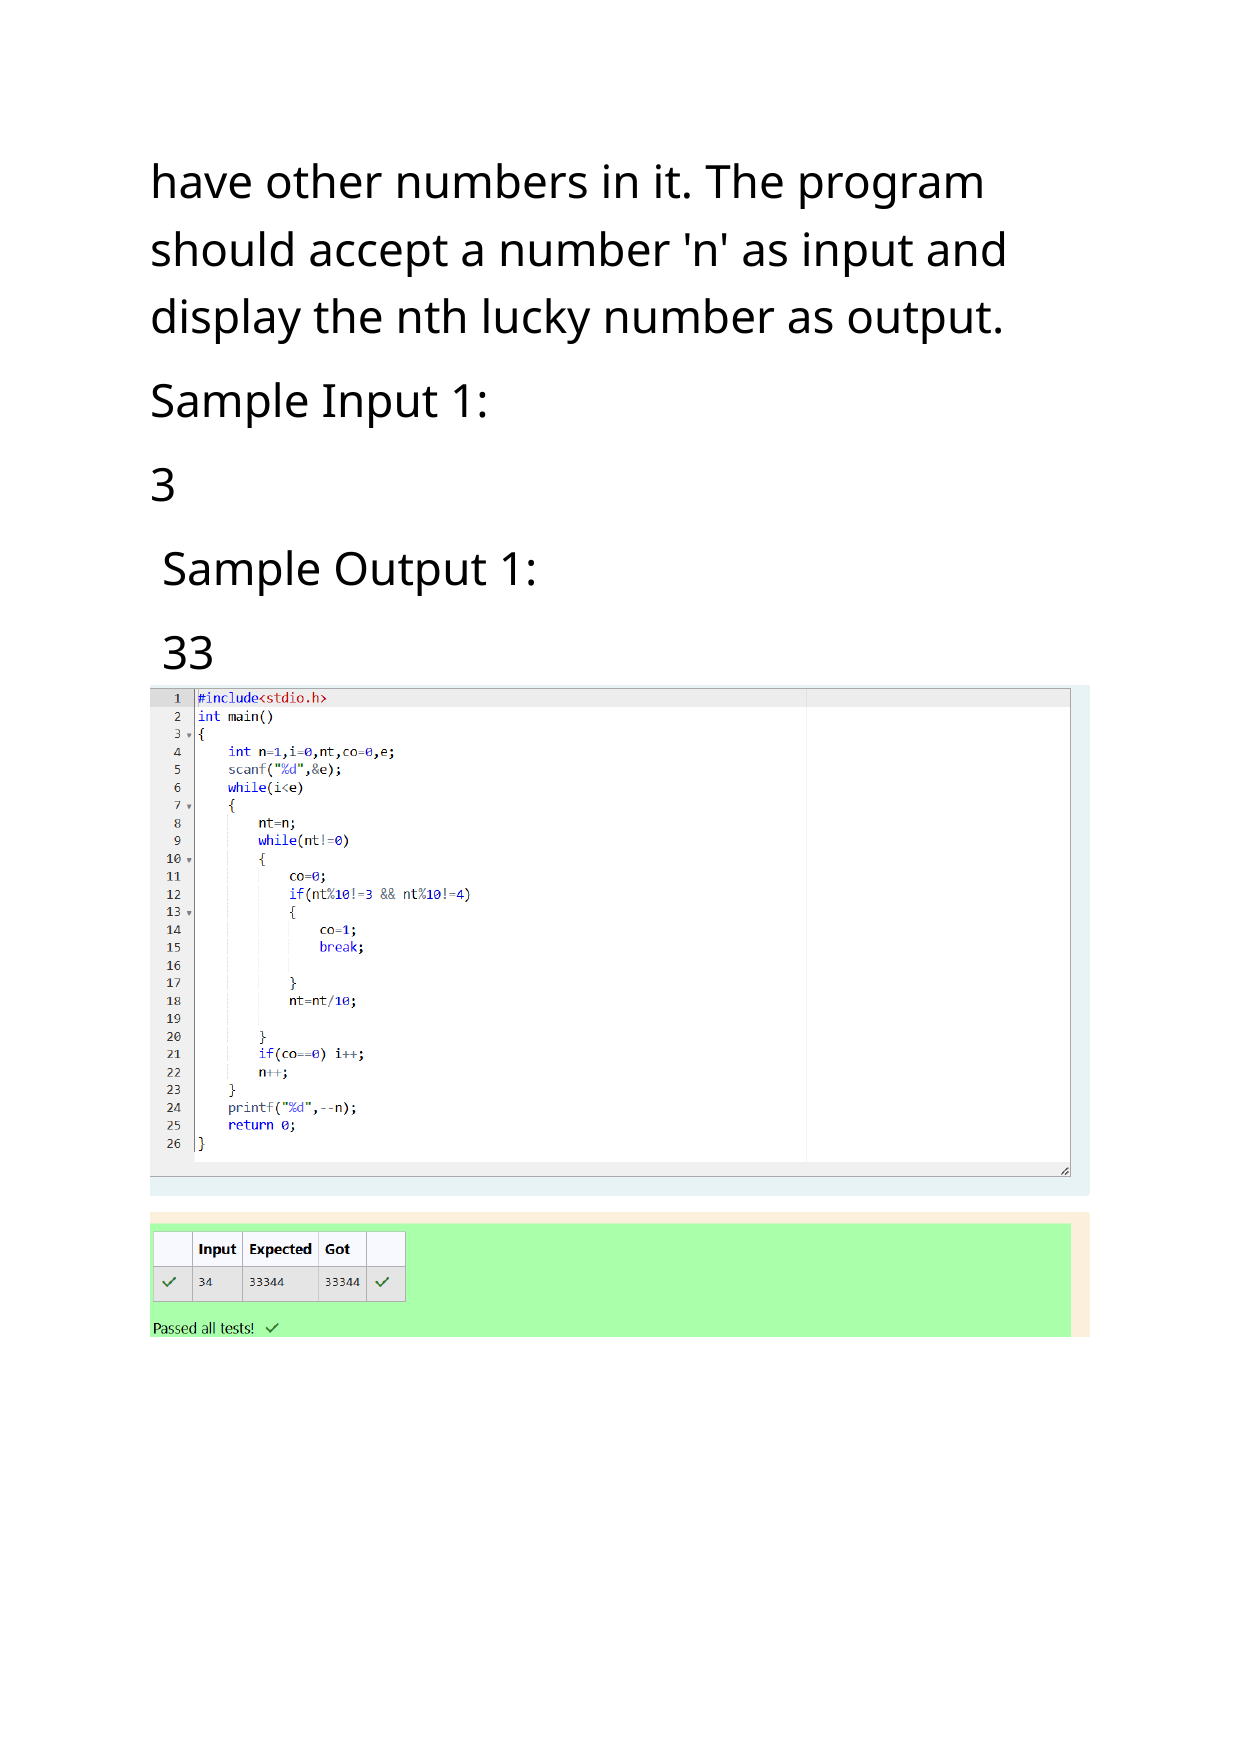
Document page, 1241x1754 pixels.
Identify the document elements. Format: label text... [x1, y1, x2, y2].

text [150, 150, 1090, 347]
text 3 [150, 452, 1090, 515]
text Sample Input 1: [150, 368, 1090, 431]
text 33 [150, 620, 1090, 685]
text Sample Output 1: [150, 536, 1090, 599]
picture [150, 685, 1091, 1337]
